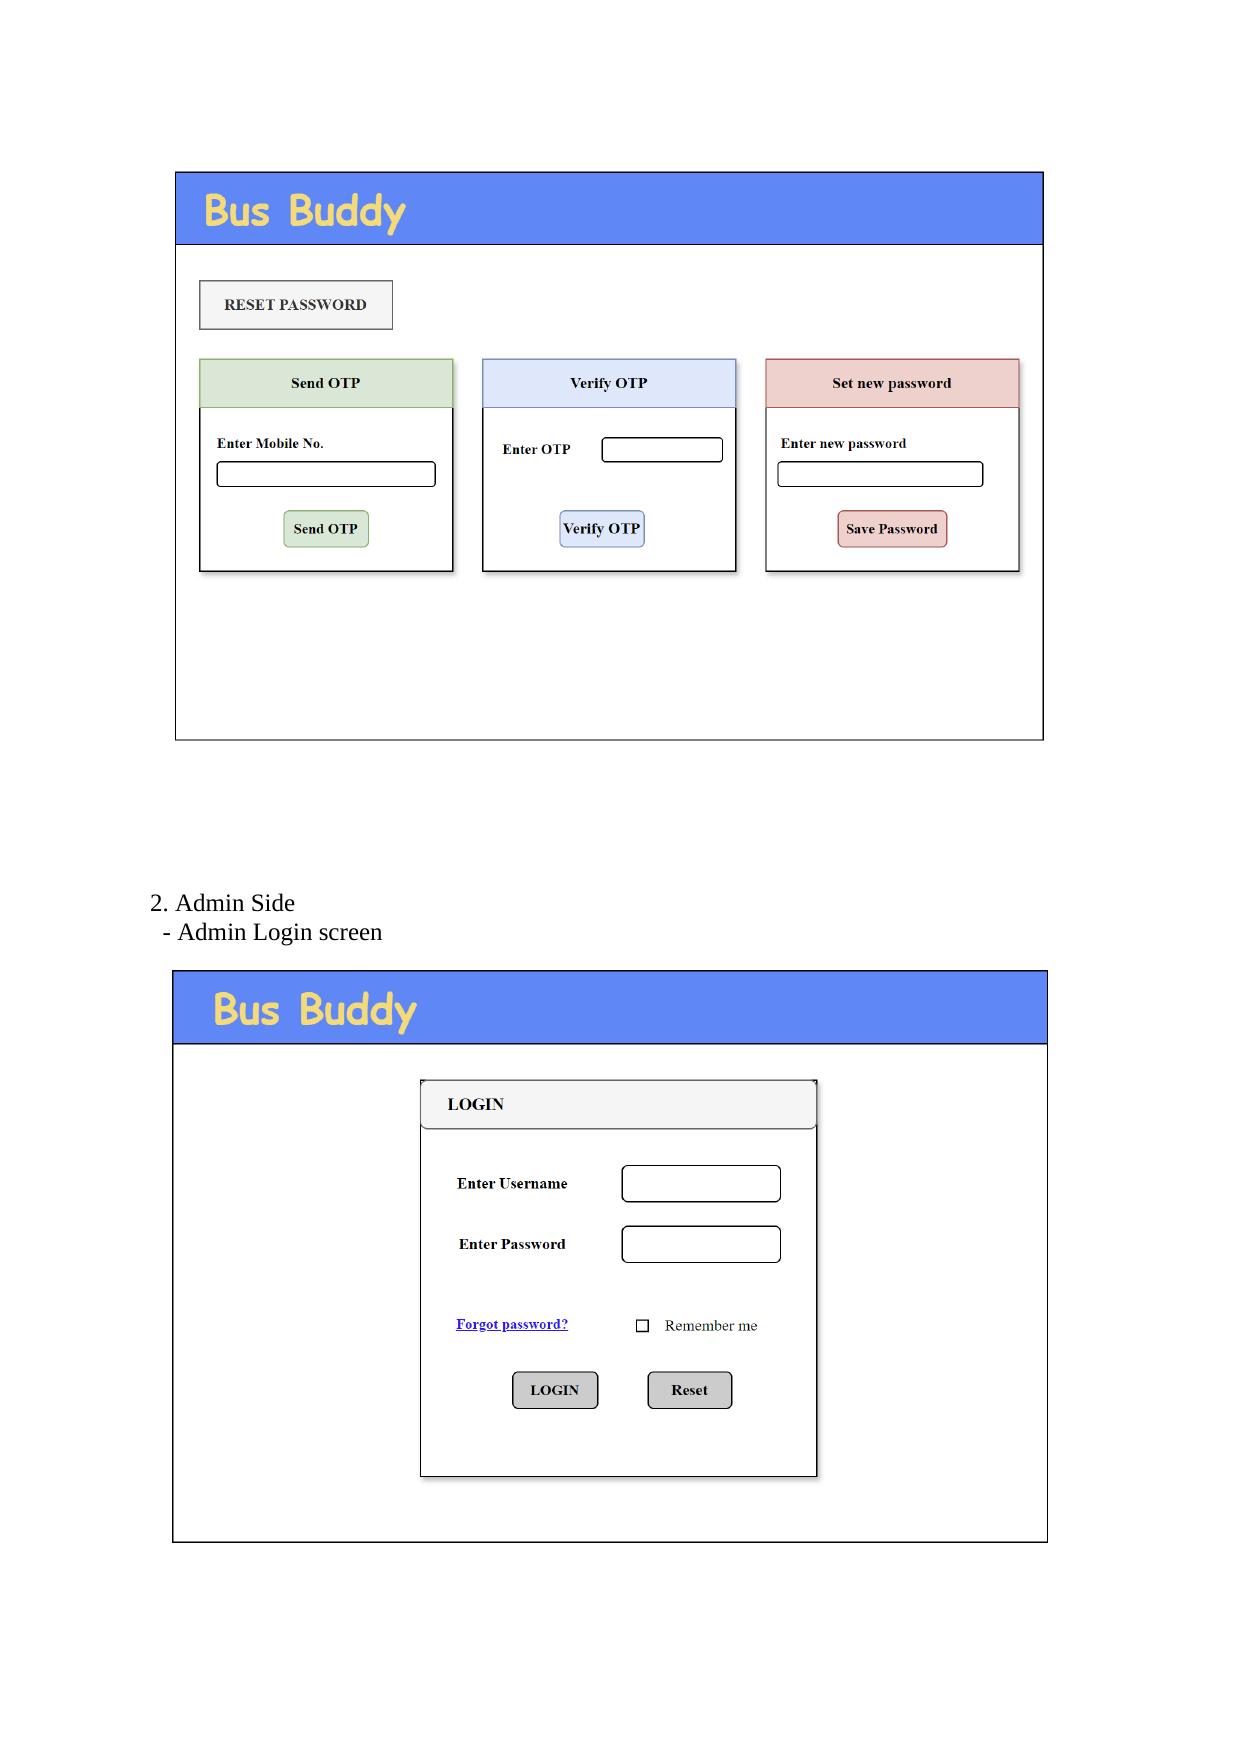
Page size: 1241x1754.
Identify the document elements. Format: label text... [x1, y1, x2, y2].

text - Admin Login screen [150, 917, 1090, 946]
text 2. Admin Side [150, 888, 1090, 917]
picture [150, 946, 1091, 1582]
picture [150, 150, 1091, 779]
